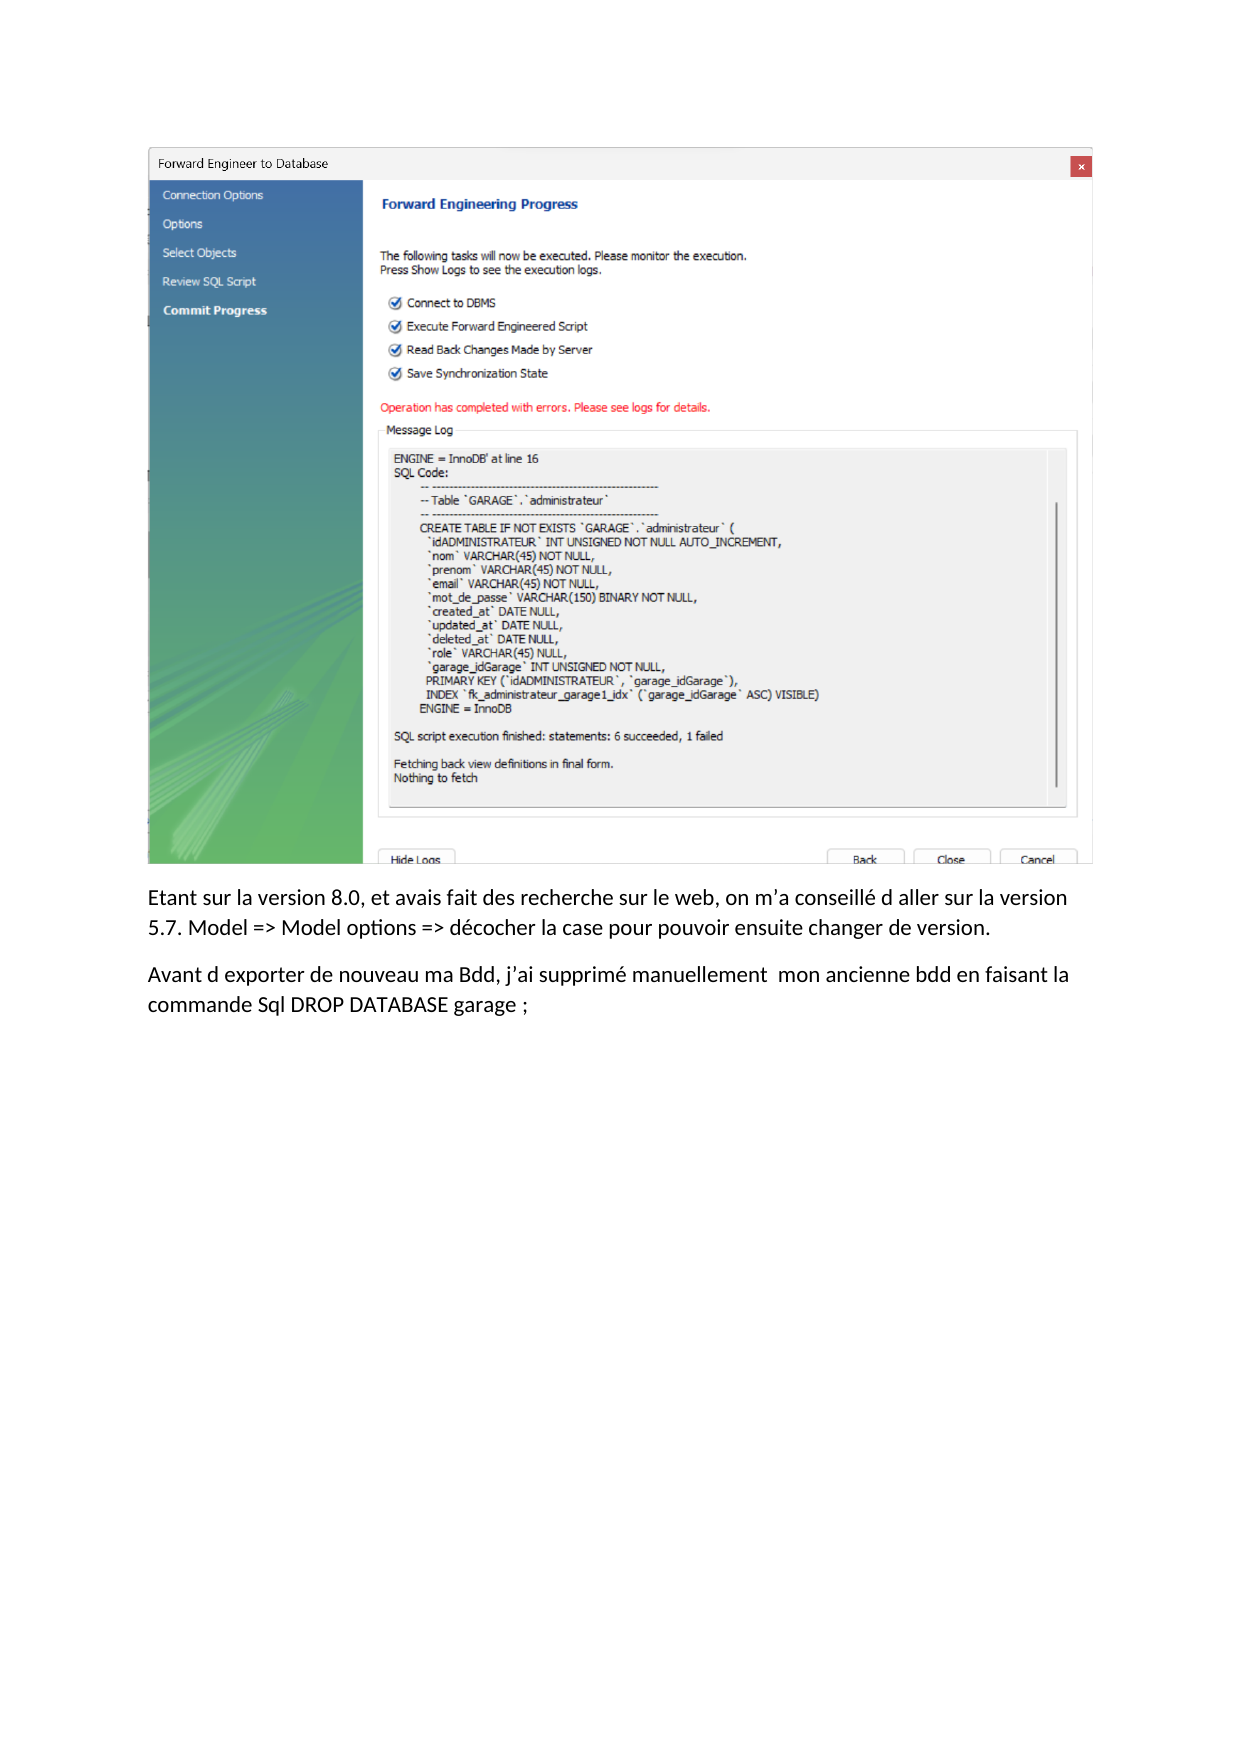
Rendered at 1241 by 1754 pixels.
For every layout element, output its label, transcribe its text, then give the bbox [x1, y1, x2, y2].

picture [147, 147, 1093, 864]
text Etant sur la version 8.0, et avais fait des recherche sur le web, on m’a conseillé d aller sur la version 5.7. Model => Model options => décocher la case pour pouvoir ensuite changer de version. [148, 883, 1093, 941]
text Avant d exporter de nouveau ma Bdd, j’ai supprimé manuellement mon ancienne bdd en faisant la commande Sql DROP DATABASE garage ; [148, 960, 1093, 1018]
